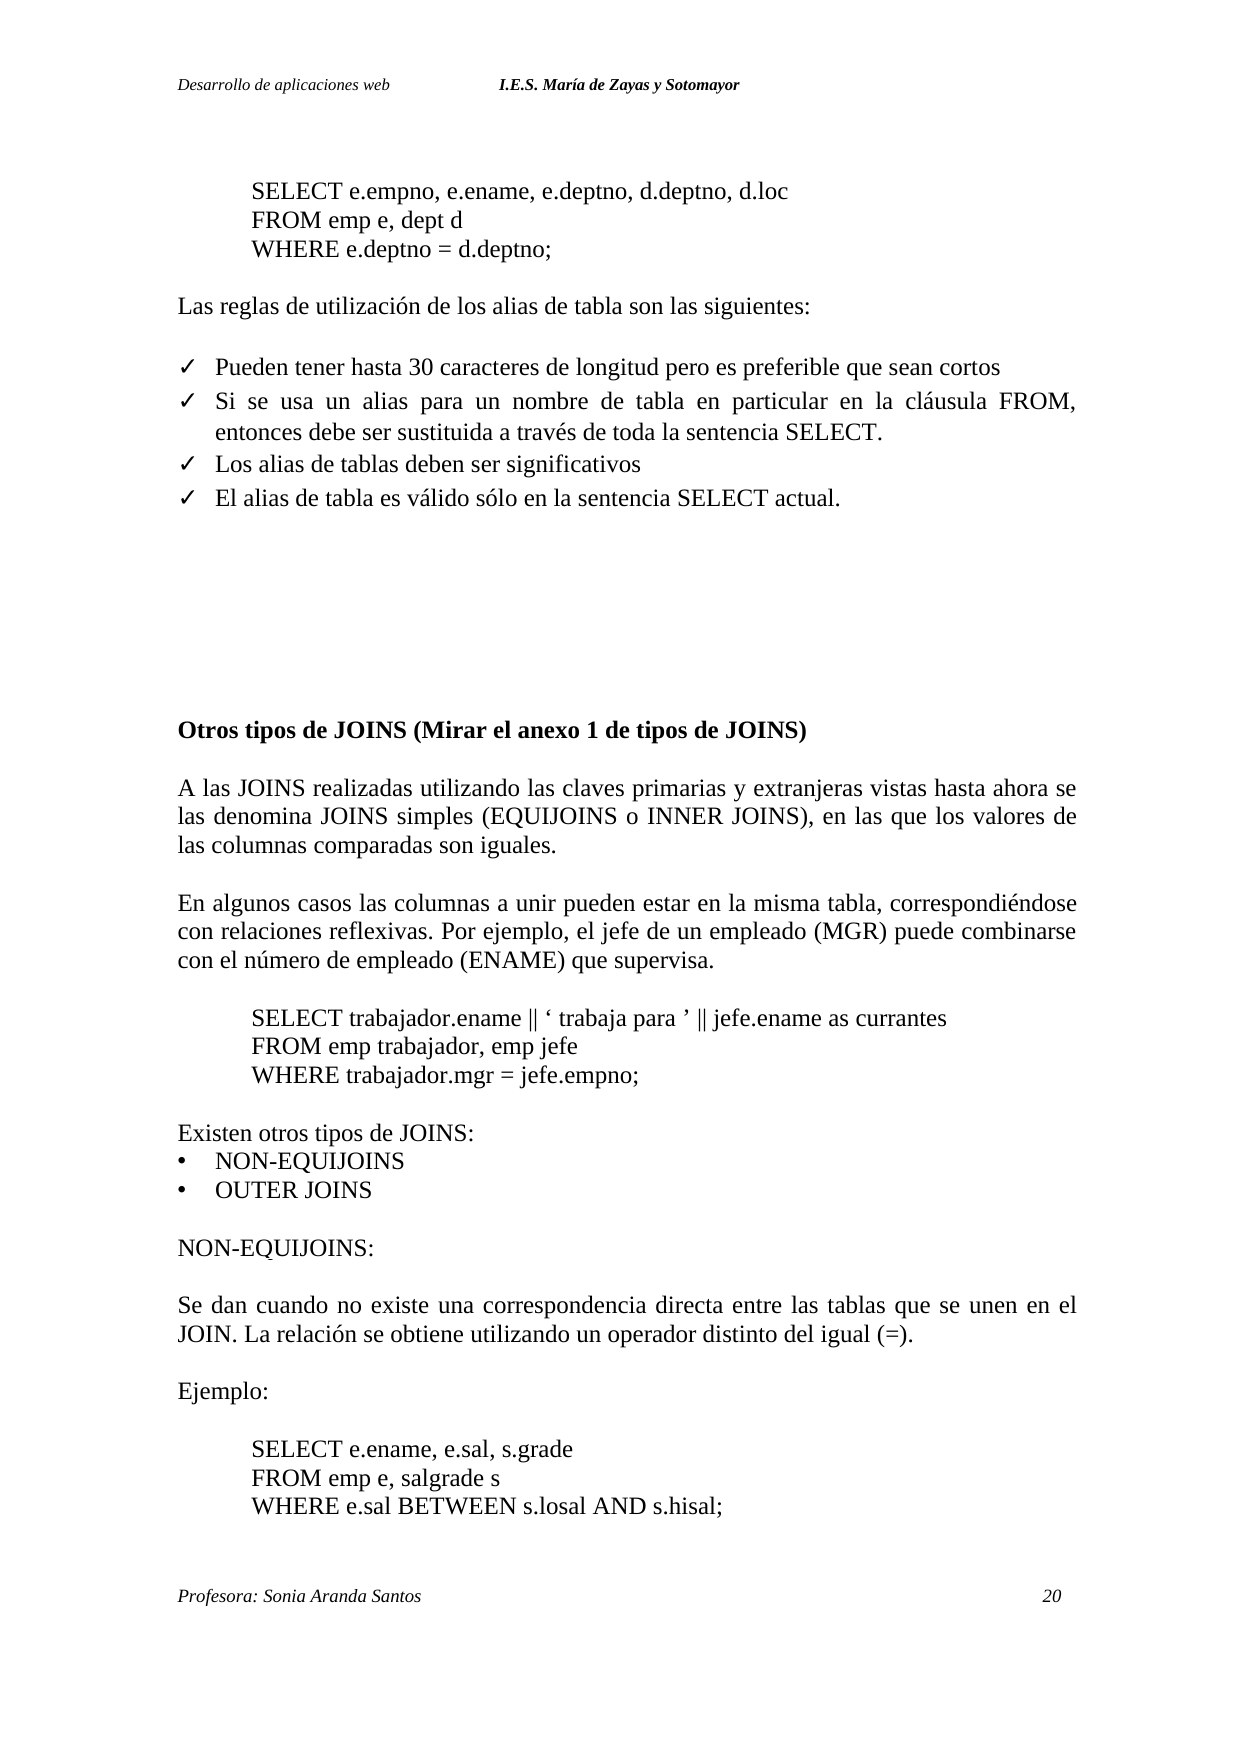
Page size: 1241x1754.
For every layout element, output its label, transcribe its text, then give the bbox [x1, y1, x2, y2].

list Si se usa un alias para un nombre de tabla en particular en la cláusula FROM, entonces debe ser sustituida a través de toda la sentencia SELECT. [177, 383, 1078, 446]
list El alias de tabla es válido sólo en la sentencia SELECT actual. [177, 480, 1078, 514]
text FROM emp e, salgrade s [177, 1463, 1078, 1491]
list OUTER JOINS [177, 1175, 1078, 1204]
text Se dan cuando no existe una correspondencia directa entre las tablas que se unen en el JOIN. La relación se obtiene utilizando un operador distinto del igual (=). [177, 1290, 1078, 1348]
text SELECT e.empno, e.ename, e.deptno, d.deptno, d.loc [177, 176, 1078, 205]
text En algunos casos las columnas a unir pueden estar en la misma tabla, correspondiéndose con relaciones reflexivas. Por ejemplo, el jefe de un empleado (MGR) puede combinarse con el número de empleado (ENAME) que supervisa. [177, 888, 1078, 974]
list Los alias de tablas deben ser significativos [177, 446, 1078, 480]
text FROM emp e, dept d [177, 205, 1078, 234]
text A las JOINS realizadas utilizando las claves primarias y extranjeras vistas hasta ahora se las denomina JOINS simples (EQUIJOINS o INNER JOINS), en las que los valores de las columnas comparadas son iguales. [177, 773, 1078, 859]
text Ejemplo: [177, 1376, 1078, 1405]
text Las reglas de utilización de los alias de tabla son las siguientes: [177, 291, 1078, 320]
text SELECT trabajador.ename || ‘ trabaja para ’ || jefe.ename as currantes [177, 1003, 1078, 1031]
list NON-EQUIJOINS [177, 1146, 1078, 1175]
text SELECT e.ename, e.sal, s.grade [177, 1434, 1078, 1463]
list Pueden tener hasta 30 caracteres de longitud pero es preferible que sean cortos [177, 349, 1078, 383]
text FROM emp trabajador, emp jefe [177, 1031, 1078, 1060]
text WHERE e.sal BETWEEN s.losal AND s.hisal; [177, 1491, 1078, 1520]
text WHERE trabajador.mgr = jefe.empno; [177, 1060, 1078, 1089]
text NON-EQUIJOINS: [177, 1233, 1078, 1261]
text Otros tipos de JOINS (Mirar el anexo 1 de tipos de JOINS) [177, 715, 1078, 744]
text WHERE e.deptno = d.deptno; [177, 234, 1078, 263]
text Existen otros tipos de JOINS: [177, 1118, 1078, 1146]
